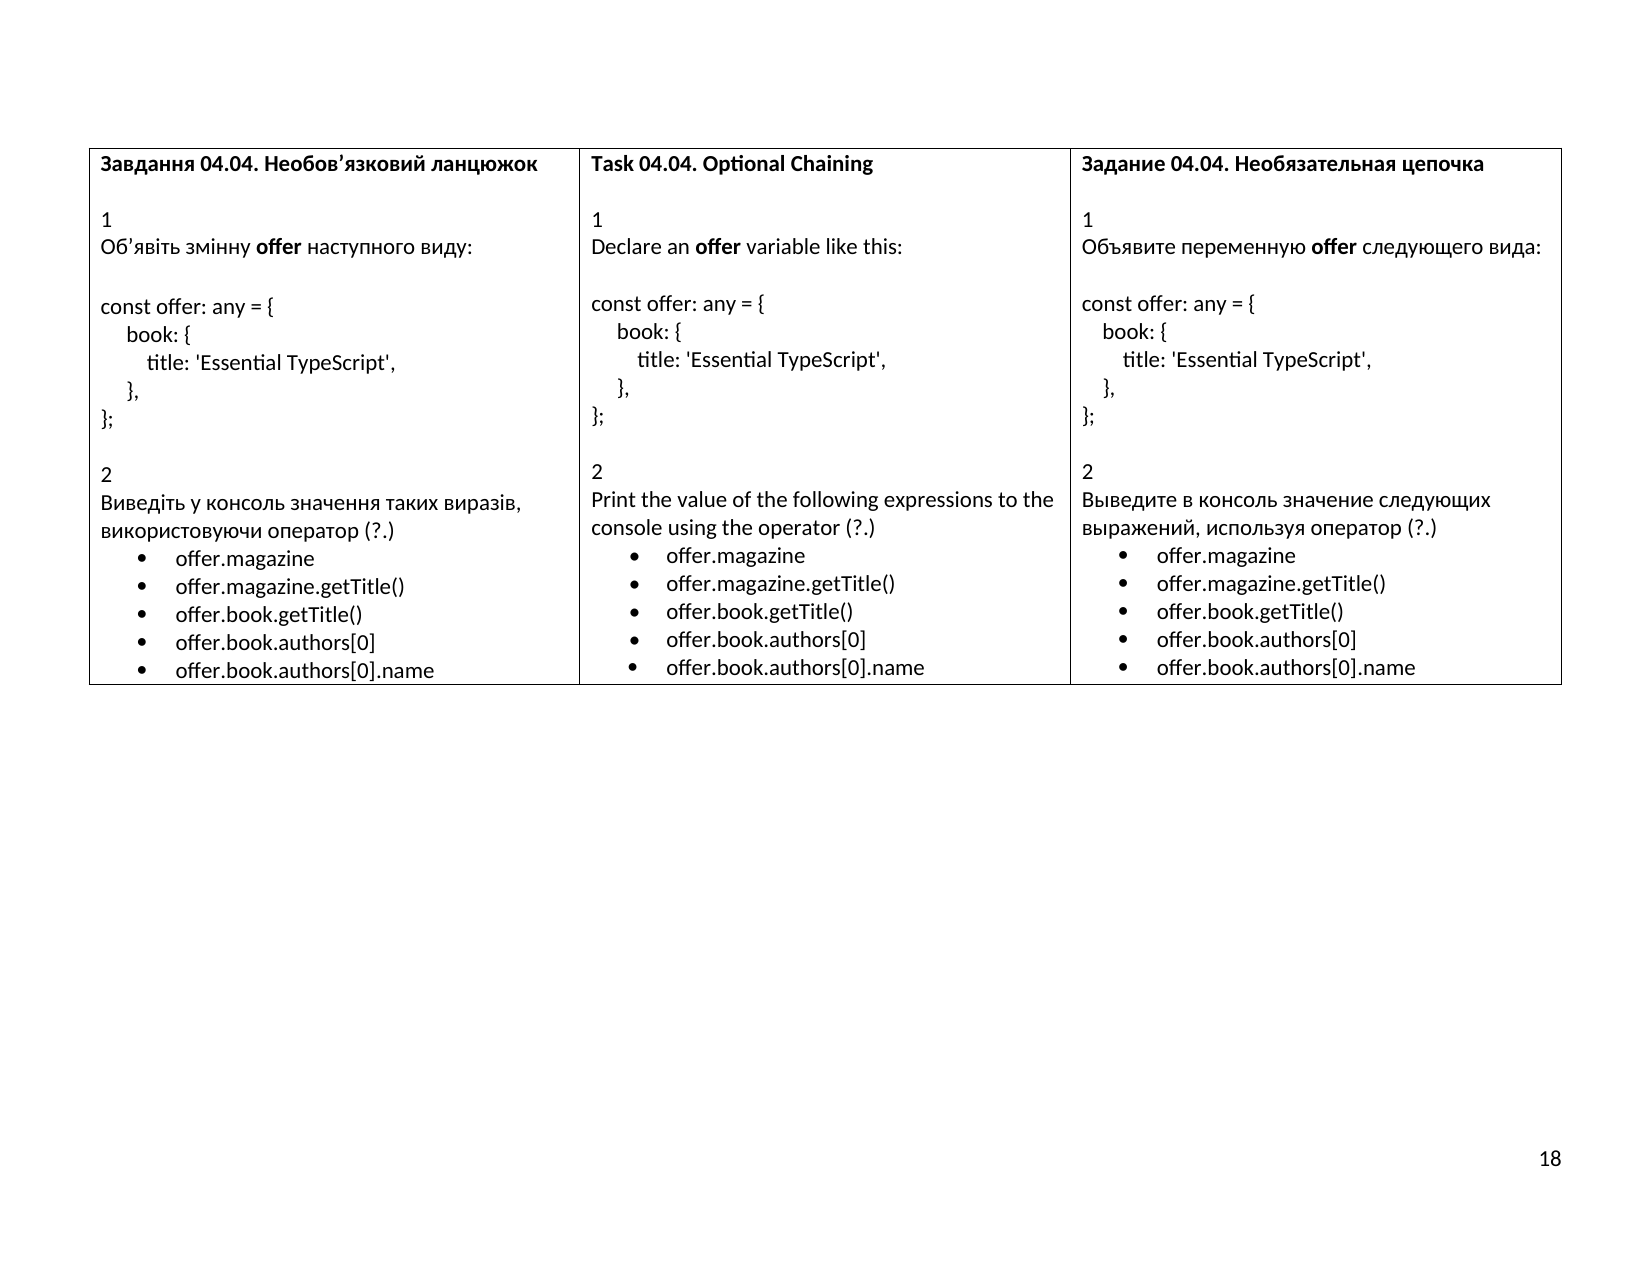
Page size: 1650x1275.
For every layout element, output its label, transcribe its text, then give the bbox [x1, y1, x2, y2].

table_header Завдання 04.04. Необов’язковий ланцюжок 1 Об’явіть змінну offer наступного виду: const offer: any = { book: { title: 'Essential TypeScript', }, }; 2 Виведіть у консоль значення таких виразів, використовуючи оператор (?.) offer.magazine offer.magazine.getTitle() offer.book.getTitle() offer.book.authors[0] offer.book.authors[0].name [90, 149, 579, 684]
table_header Задание 04.04. Необязательная цепочка 1 Объявите переменную offer следующего вида: const offer: any = { book: { title: 'Essential TypeScript', }, }; 2 Выведите в консоль значение следующих выражений, используя оператор (?.) offer.magazine offer.magazine.getTitle() offer.book.getTitle() offer.book.authors[0] offer.book.authors[0].name [1071, 149, 1561, 684]
table_header Task 04.04. Optional Chaining 1 Declare an offer variable like this: const offer: any = { book: { title: 'Essential TypeScript', }, }; 2 Print the value of the following expressions to the console using the operator (?.) offer.magazine offer.magazine.getTitle() offer.book.getTitle() offer.book.authors[0] offer.book.authors[0].name [580, 149, 1070, 684]
